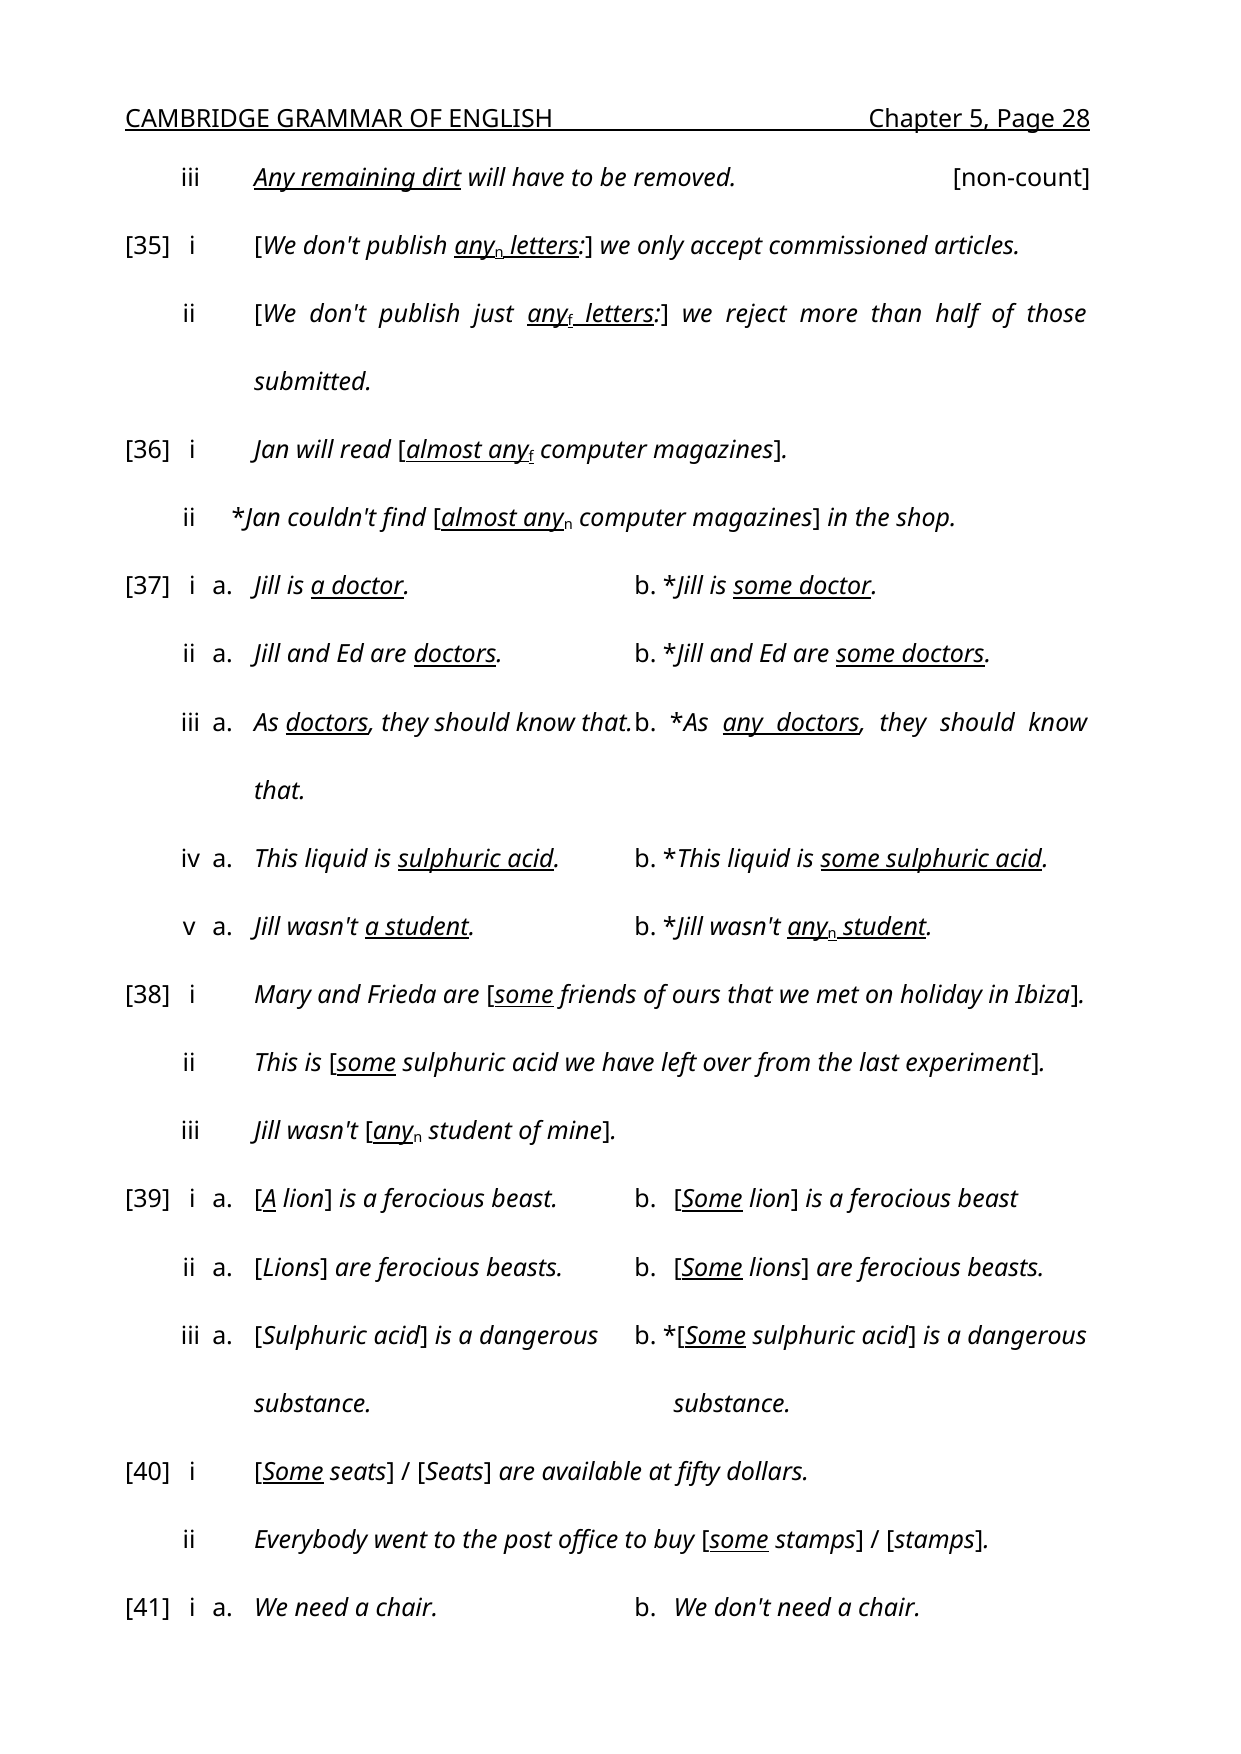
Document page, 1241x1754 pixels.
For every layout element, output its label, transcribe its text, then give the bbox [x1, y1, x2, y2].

text iii a. As doctors, they should know that. b. *As any doctors, they should know that. [180, 704, 1090, 806]
text ii a. [Lions] are ferocious beasts. b. [Some lions] are ferocious beasts. [180, 1249, 1090, 1283]
text [36] i Jan will read [almost anyf computer magazines]. [125, 432, 1090, 466]
text [35] i [We don't publish anyn letters:] we only accept commissioned articles. [125, 227, 1090, 261]
text ii *Jan couldn't find [almost anyn computer magazines] in the shop. [180, 500, 1090, 534]
text iii a. [Sulphuric acid] is a dangerous b. *[Some sulphuric acid] is a dangerous [180, 1317, 1090, 1351]
text iii Any remaining dirt will have to be removed. [non-count] [180, 159, 1090, 193]
text ii This is [some sulphuric acid we have left over from the last experiment]. [180, 1045, 1090, 1079]
text ii Everybody went to the post office to buy [some stamps] / [stamps]. [180, 1522, 1090, 1556]
text iii Jill wasn't [anyn student of mine]. [180, 1113, 1090, 1147]
text iv a. This liquid is sulphuric acid. b. *This liquid is some sulphuric acid. [180, 841, 1090, 874]
text [41] i a. We need a chair. b. We don't need a chair. [125, 1590, 1090, 1624]
text ii a. Jill and Ed are doctors. b. *Jill and Ed are some doctors. [180, 636, 1090, 670]
text [39] i a. [A lion] is a ferocious beast. b. [Some lion] is a ferocious beast [125, 1181, 1090, 1215]
text v a. Jill wasn't a student. b. *Jill wasn't anyn student. [180, 909, 1090, 943]
text [40] i [Some seats] / [Seats] are available at fifty dollars. [125, 1454, 1090, 1488]
text [37] i a. Jill is a doctor. b. *Jill is some doctor. [125, 568, 1090, 602]
text ii [We don't publish just anyf letters:] we reject more than half of those submitted. [180, 296, 1090, 398]
text substance. substance. [125, 1386, 1090, 1419]
text [38] i Mary and Frieda are [some friends of ours that we met on holiday in Ibiza]. [125, 977, 1090, 1011]
